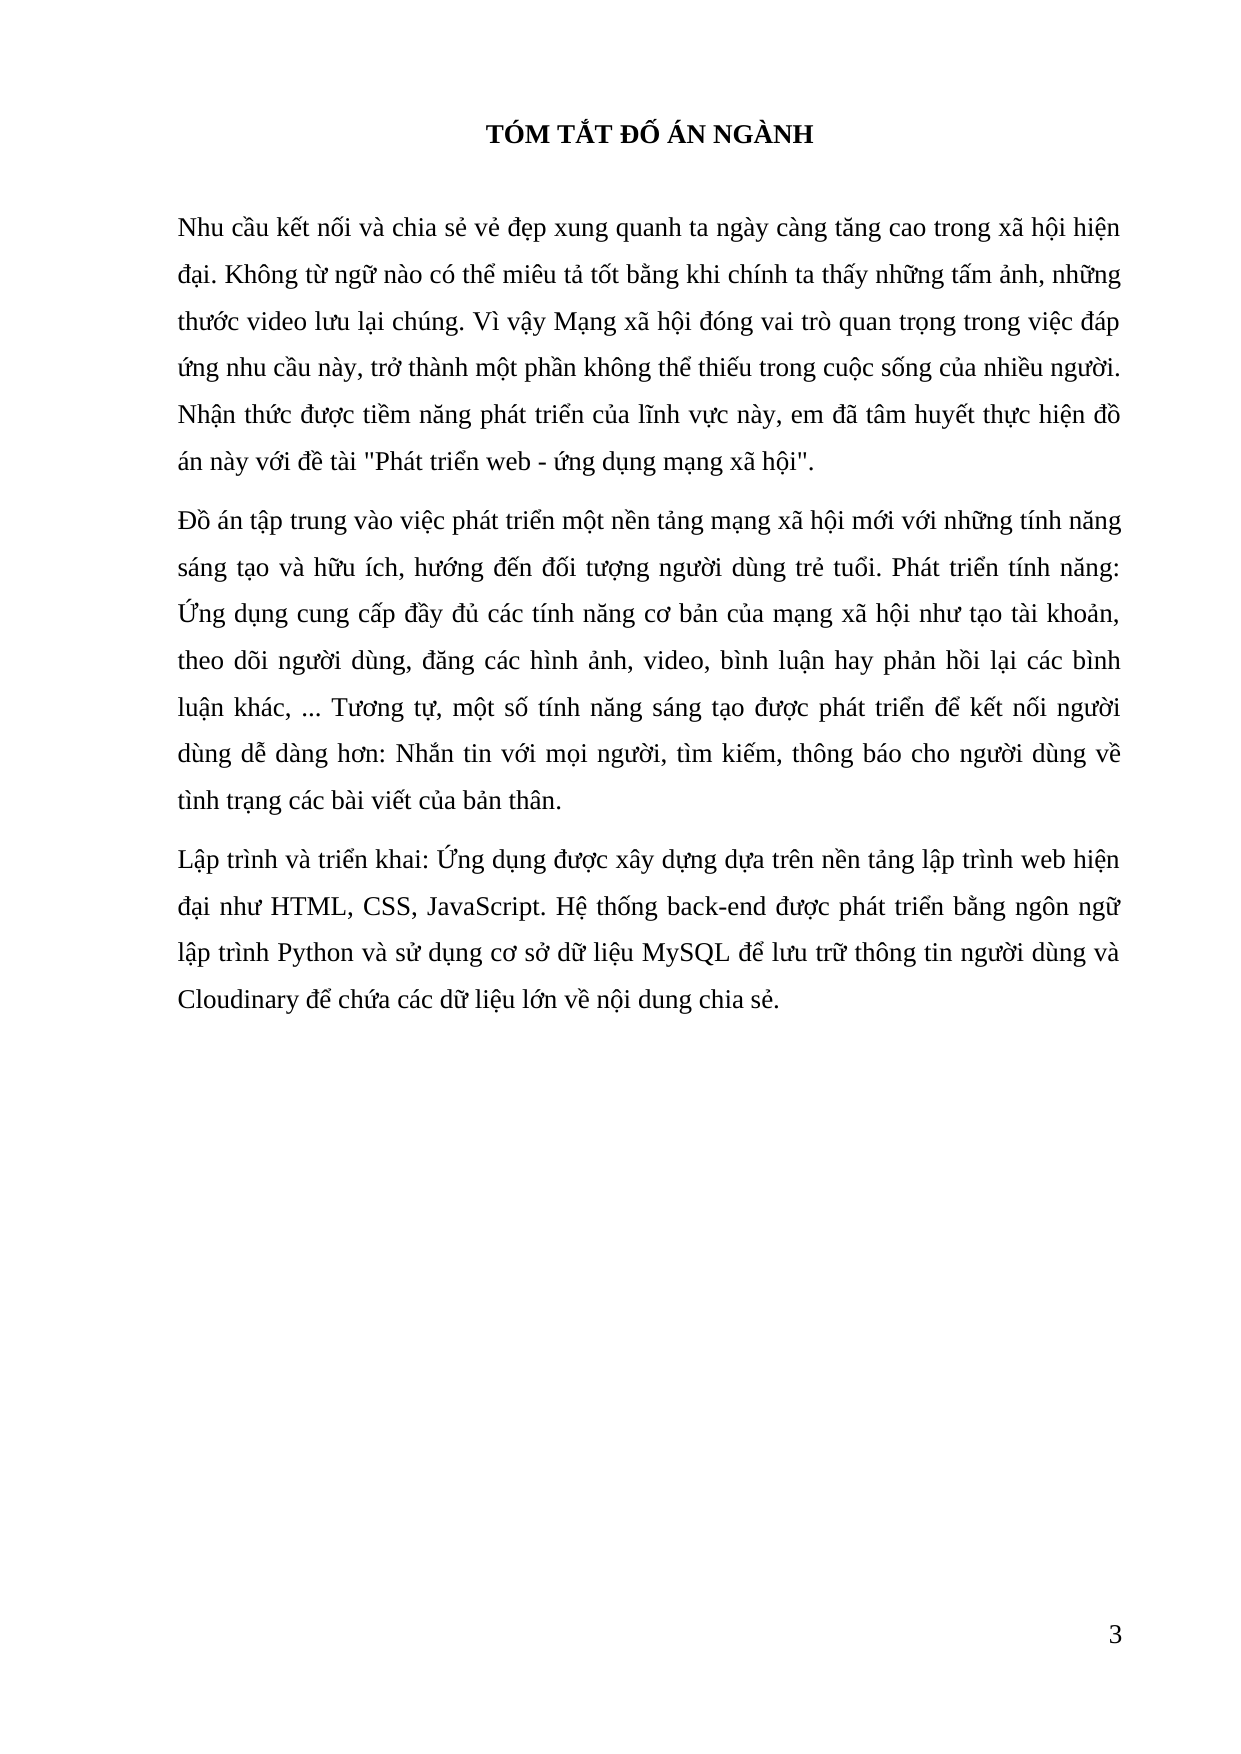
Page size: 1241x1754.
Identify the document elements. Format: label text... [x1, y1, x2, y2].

text TÓM TẮT ĐỐ ÁN NGÀNH [177, 118, 1122, 149]
text Lập trình và triển khai: Ứng dụng được xây dựng dựa trên nền tảng lập trình web hiện đại như HTML, CSS, JavaScript. Hệ thống back-end được phát triển bằng ngôn ngữ lập trình Python và sử dụng cơ sở dữ liệu MySQL để lưu trữ thông tin người dùng và Cloudinary để chứa các dữ liệu lớn về nội dung chia sẻ. [177, 843, 1122, 1014]
text Đồ án tập trung vào việc phát triển một nền tảng mạng xã hội mới với những tính năng sáng tạo và hữu ích, hướng đến đối tượng người dùng trẻ tuổi. Phát triển tính năng: Ứng dụng cung cấp đầy đủ các tính năng cơ bản của mạng xã hội như tạo tài khoản, theo dõi người dùng, đăng các hình ảnh, video, bình luận hay phản hồi lại các bình luận khác, ... Tương tự, một số tính năng sáng tạo được phát triển để kết nối người dùng dễ dàng hơn: Nhắn tin với mọi người, tìm kiếm, thông báo cho người dùng về tình trạng các bài viết của bản thân. [177, 504, 1122, 815]
text Nhu cầu kết nối và chia sẻ vẻ đẹp xung quanh ta ngày càng tăng cao trong xã hội hiện đại. Không từ ngữ nào có thể miêu tả tốt bằng khi chính ta thấy những tấm ảnh, những thước video lưu lại chúng. Vì vậy Mạng xã hội đóng vai trò quan trọng trong việc đáp ứng nhu cầu này, trở thành một phần không thể thiếu trong cuộc sống của nhiều người. Nhận thức được tiềm năng phát triển của lĩnh vực này, em đã tâm huyết thực hiện đồ án này với đề tài "Phát triển web - ứng dụng mạng xã hội". [177, 212, 1122, 476]
